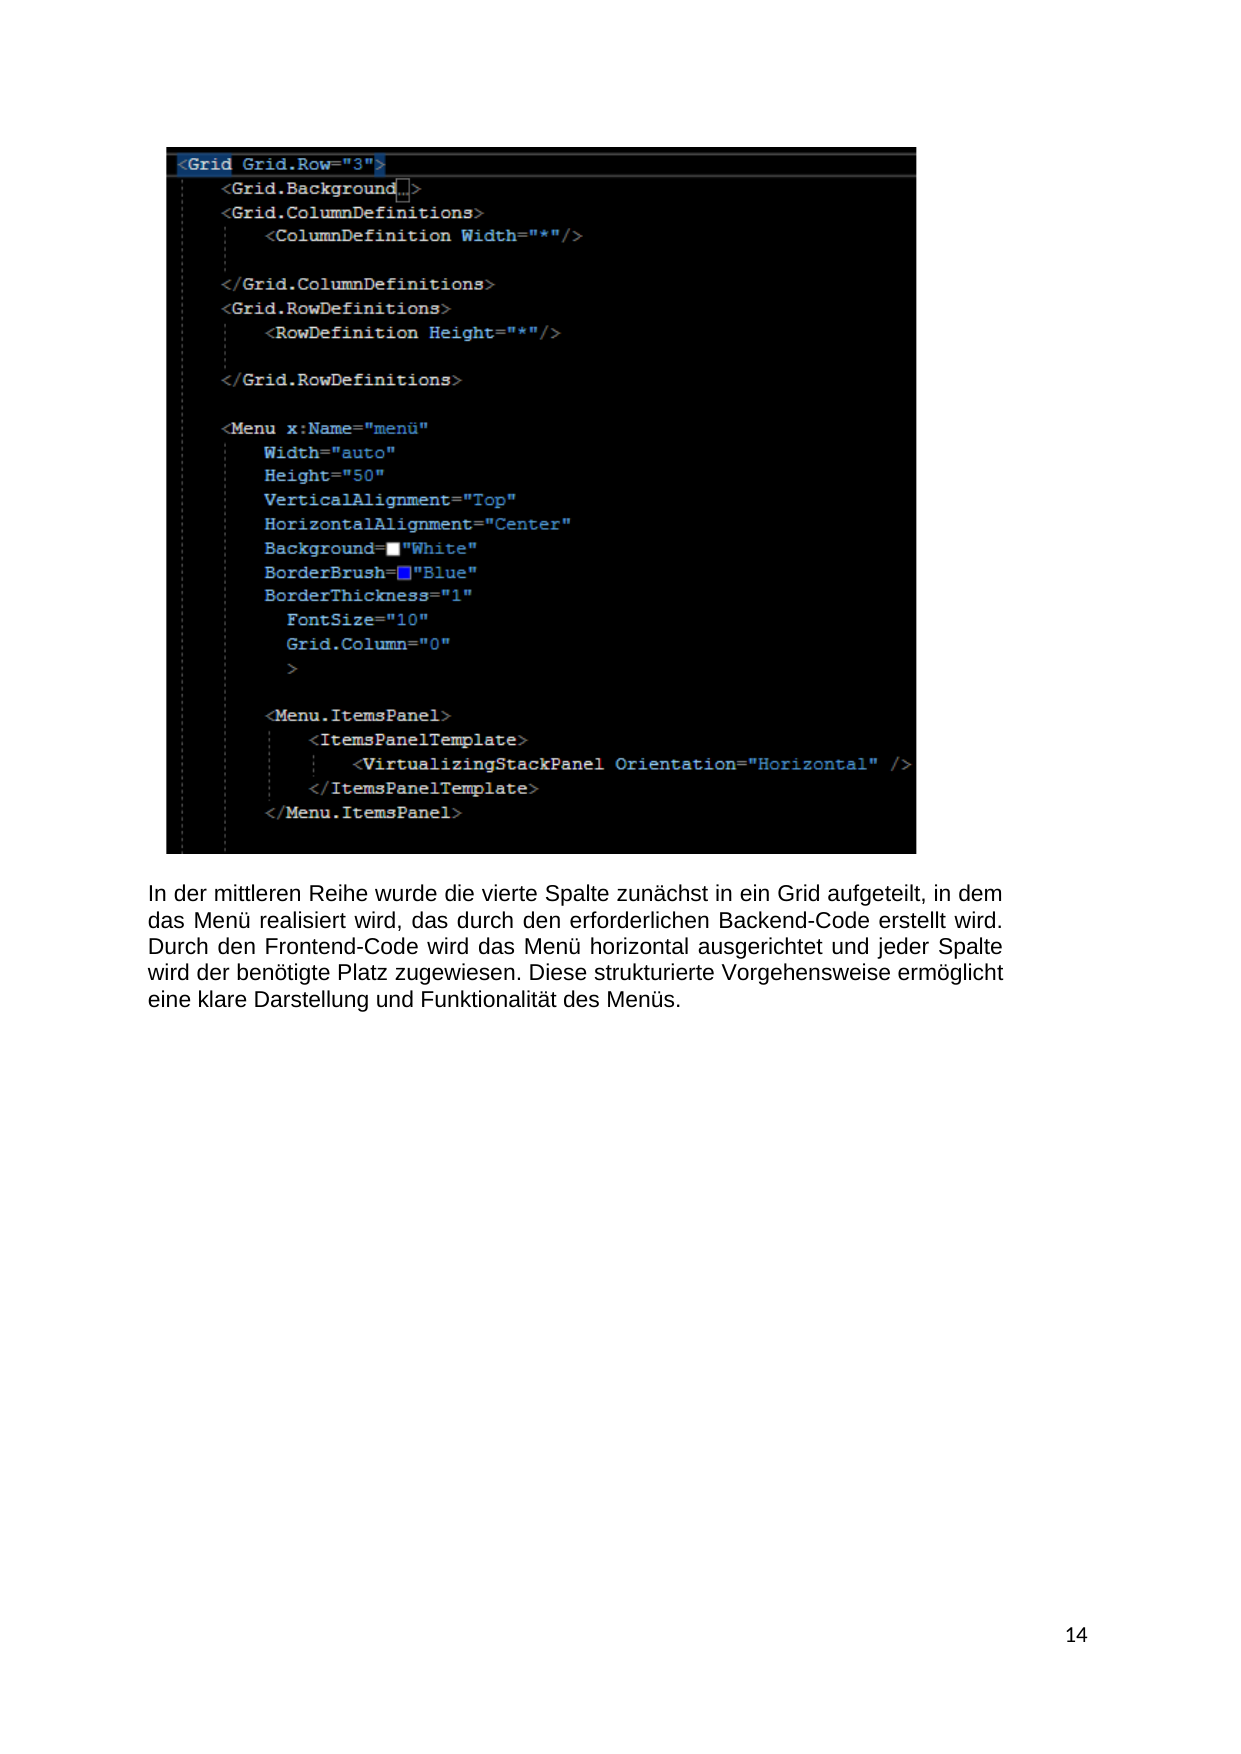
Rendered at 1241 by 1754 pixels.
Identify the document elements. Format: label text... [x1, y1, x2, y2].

text In der mittleren Reihe wurde die vierte Spalte zunächst in ein Grid aufgeteilt, in dem das Menü realisiert wird, das durch den erforderlichen Backend-Code erstellt wird. Durch den Frontend-Code wird das Menü horizontal ausgerichtet und jeder Spalte wird der benötigte Platz zugewiesen. Diese strukturierte Vorgehensweise ermöglicht eine klare Darstellung und Funktionalität des Menüs. [148, 880, 1004, 1012]
